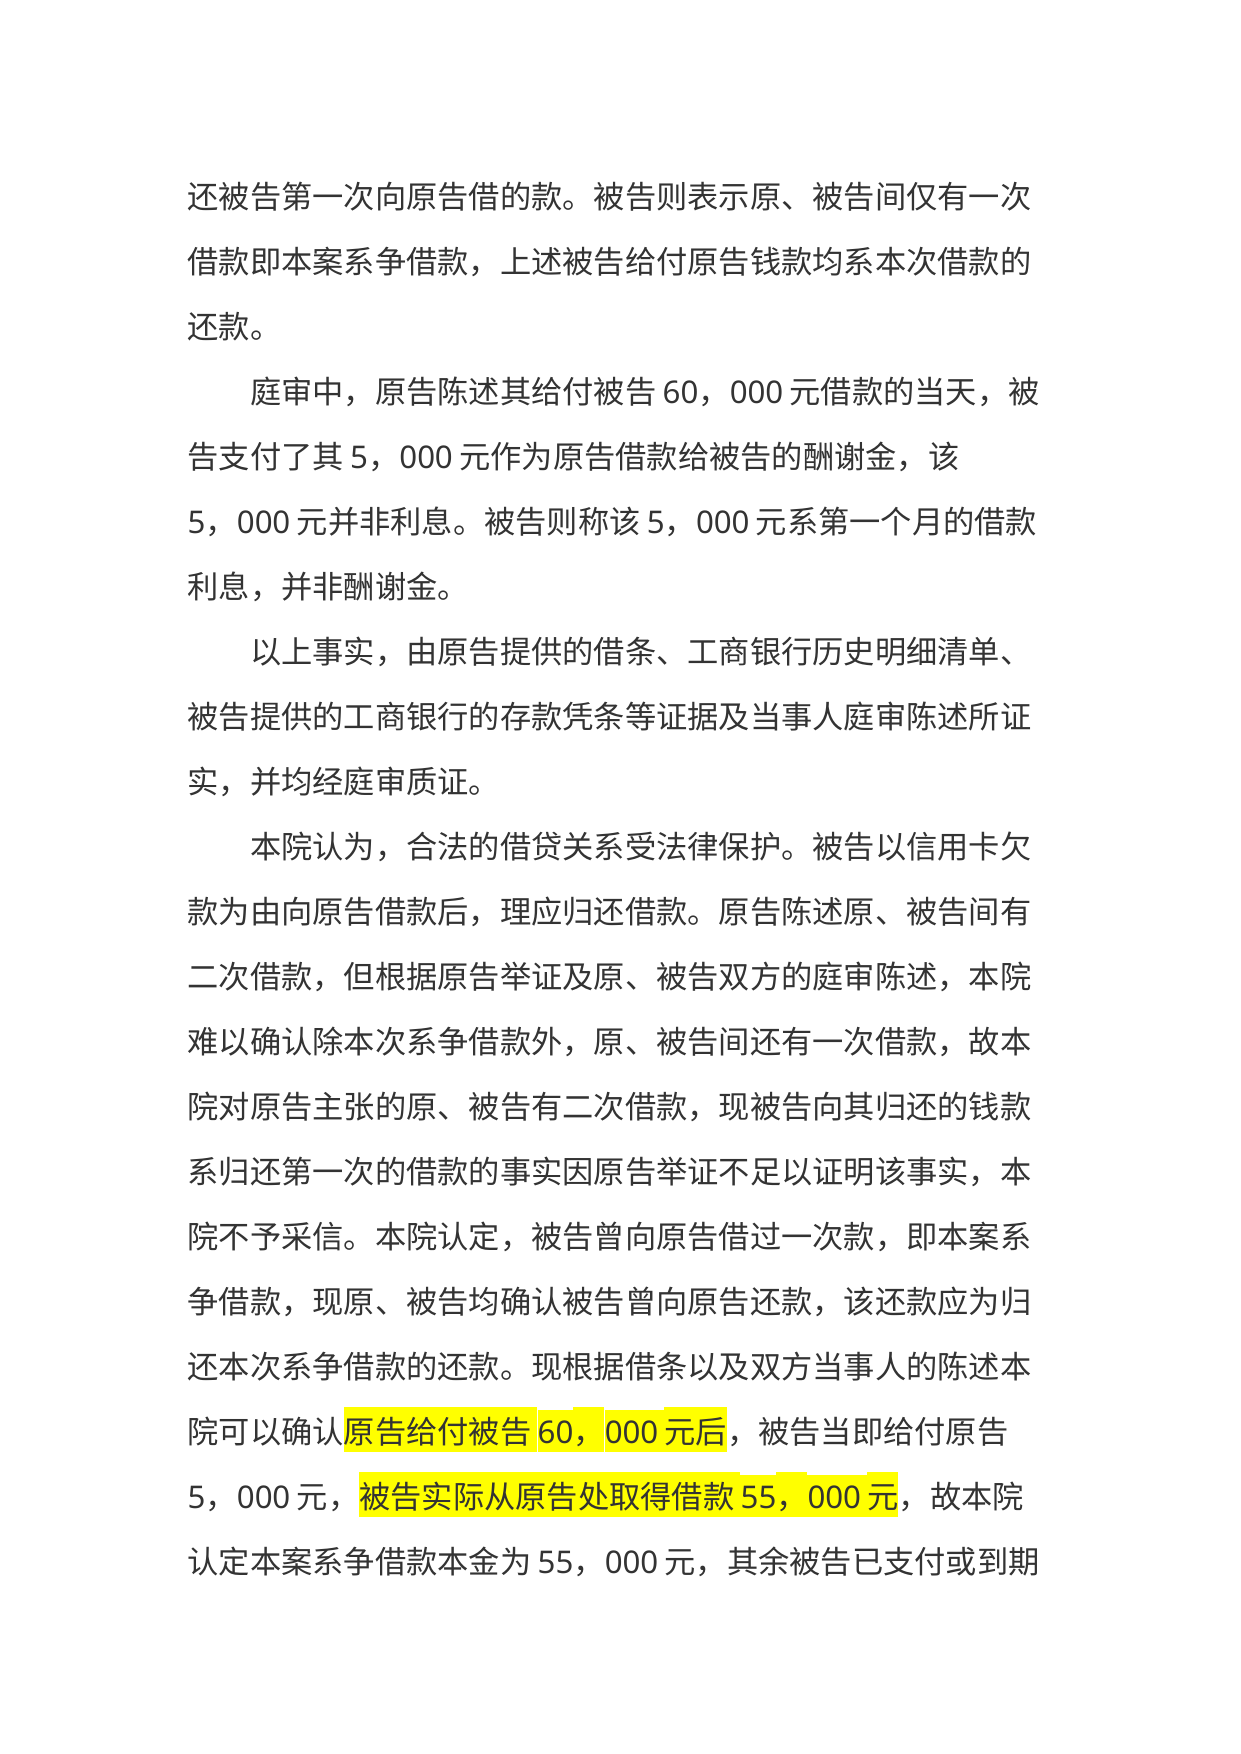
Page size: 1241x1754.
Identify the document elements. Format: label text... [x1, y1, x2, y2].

text 以上事实，由原告提供的借条、工商银行历史明细清单、被告提供的工商银行的存款凭条等证据及当事人庭审陈述所证实，并均经庭审质证。 [187, 617, 1053, 812]
text 庭审中，原告陈述其给付被告60，000元借款的当天，被告支付了其5，000元作为原告借款给被告的酬谢金，该5，000元并非利息。被告则称该5，000元系第一个月的借款利息，并非酬谢金。 [187, 357, 1053, 617]
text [187, 162, 1053, 357]
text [187, 812, 1053, 1592]
